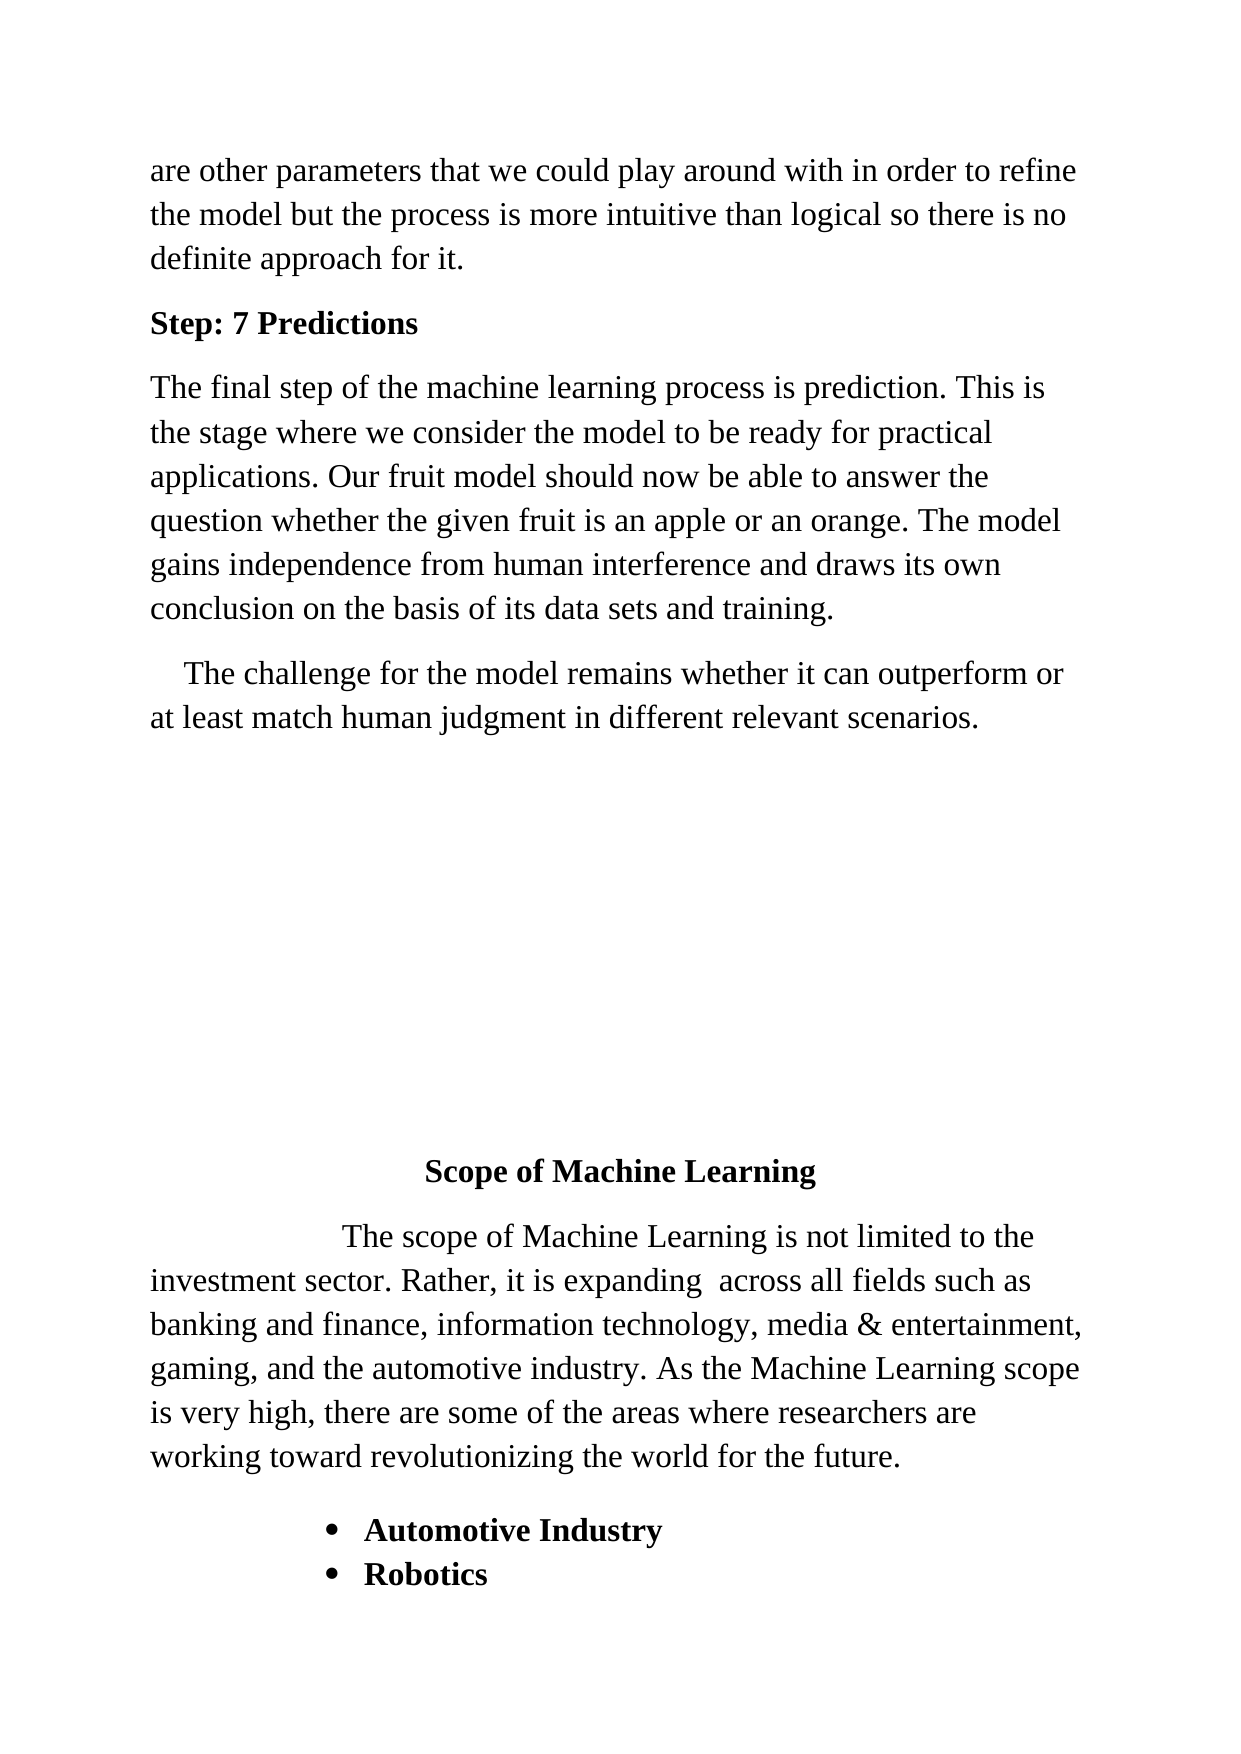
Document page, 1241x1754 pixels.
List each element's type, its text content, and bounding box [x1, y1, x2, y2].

text The scope of Machine Learning is not limited to the investment sector. Rather, it is expanding across all fields such as banking and finance, information technology, media & entertainment, gaming, and the automotive industry. As the Machine Learning scope is very high, there are some of the areas where researchers are working toward revolutionizing the world for the future. [150, 1216, 1090, 1475]
subtitle Automotive Industry [326, 1510, 1090, 1548]
text Step: 7 Predictions [150, 303, 1090, 341]
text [150, 150, 1090, 276]
text Scope of Machine Learning [150, 1151, 1090, 1190]
text The final step of the machine learning process is prediction. This is the stage where we consider the model to be ready for practical applications. Our fruit model should now be able to answer the question whether the given fruit is an apple or an orange. The model gains independence from human interference and draws its own conclusion on the basis of its data sets and training. [150, 368, 1090, 626]
text The challenge for the model remains whether it can outperform or at least match human judgment in different relevant scenarios. [150, 653, 1090, 735]
